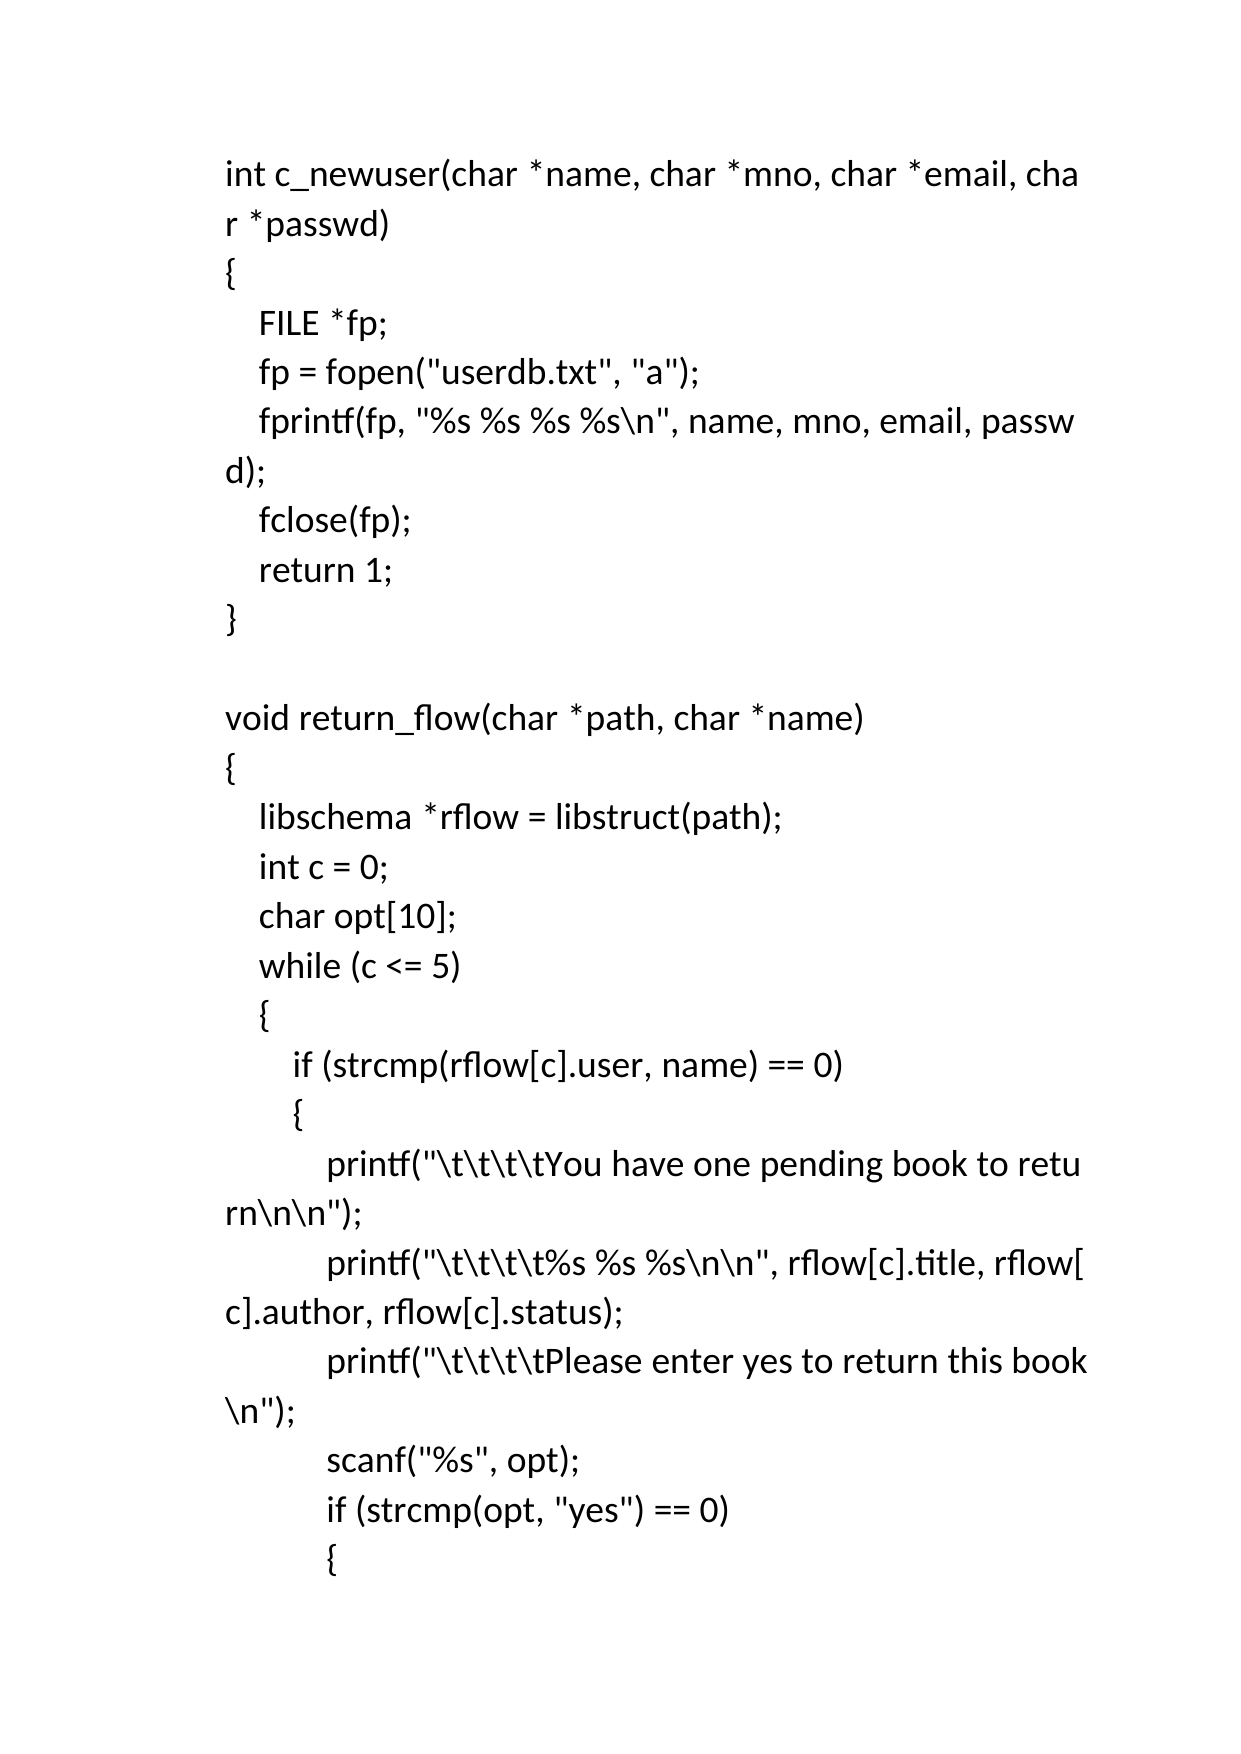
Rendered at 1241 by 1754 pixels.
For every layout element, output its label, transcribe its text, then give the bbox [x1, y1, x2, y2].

list int c = 0; [225, 843, 1090, 888]
list printf("\t\t\t\t%s %s %s\n\n", rflow[c].title, rflow[c].author, rflow[c].status); [225, 1238, 1090, 1334]
list int c_newuser(char *name, char *mno, char *email, char *passwd) [225, 150, 1090, 245]
list printf("\t\t\t\tYou have one pending book to return\n\n"); [225, 1139, 1090, 1235]
list printf("\t\t\t\tPlease enter yes to return this book\n"); [225, 1337, 1090, 1433]
list { [225, 991, 1090, 1037]
list } [225, 595, 1090, 641]
list scanf("%s", opt); [225, 1436, 1090, 1482]
list return 1; [225, 546, 1090, 592]
list char opt[10]; [225, 892, 1090, 938]
list if (strcmp(opt, "yes") == 0) [225, 1486, 1090, 1532]
list FILE *fp; [225, 298, 1090, 344]
list if (strcmp(rflow[c].user, name) == 0) [225, 1041, 1090, 1086]
list void return_flow(char *path, char *name) [225, 694, 1090, 740]
list { [225, 1090, 1090, 1136]
list fp = fopen("userdb.txt", "a"); [225, 348, 1090, 394]
list { [225, 249, 1090, 295]
list fclose(fp); [225, 496, 1090, 542]
list libschema *rflow = libstruct(path); [225, 793, 1090, 839]
list { [225, 1535, 1090, 1581]
list { [225, 744, 1090, 789]
list fprintf(fp, "%s %s %s %s\n", name, mno, email, passwd); [225, 397, 1090, 493]
list while (c <= 5) [225, 942, 1090, 987]
